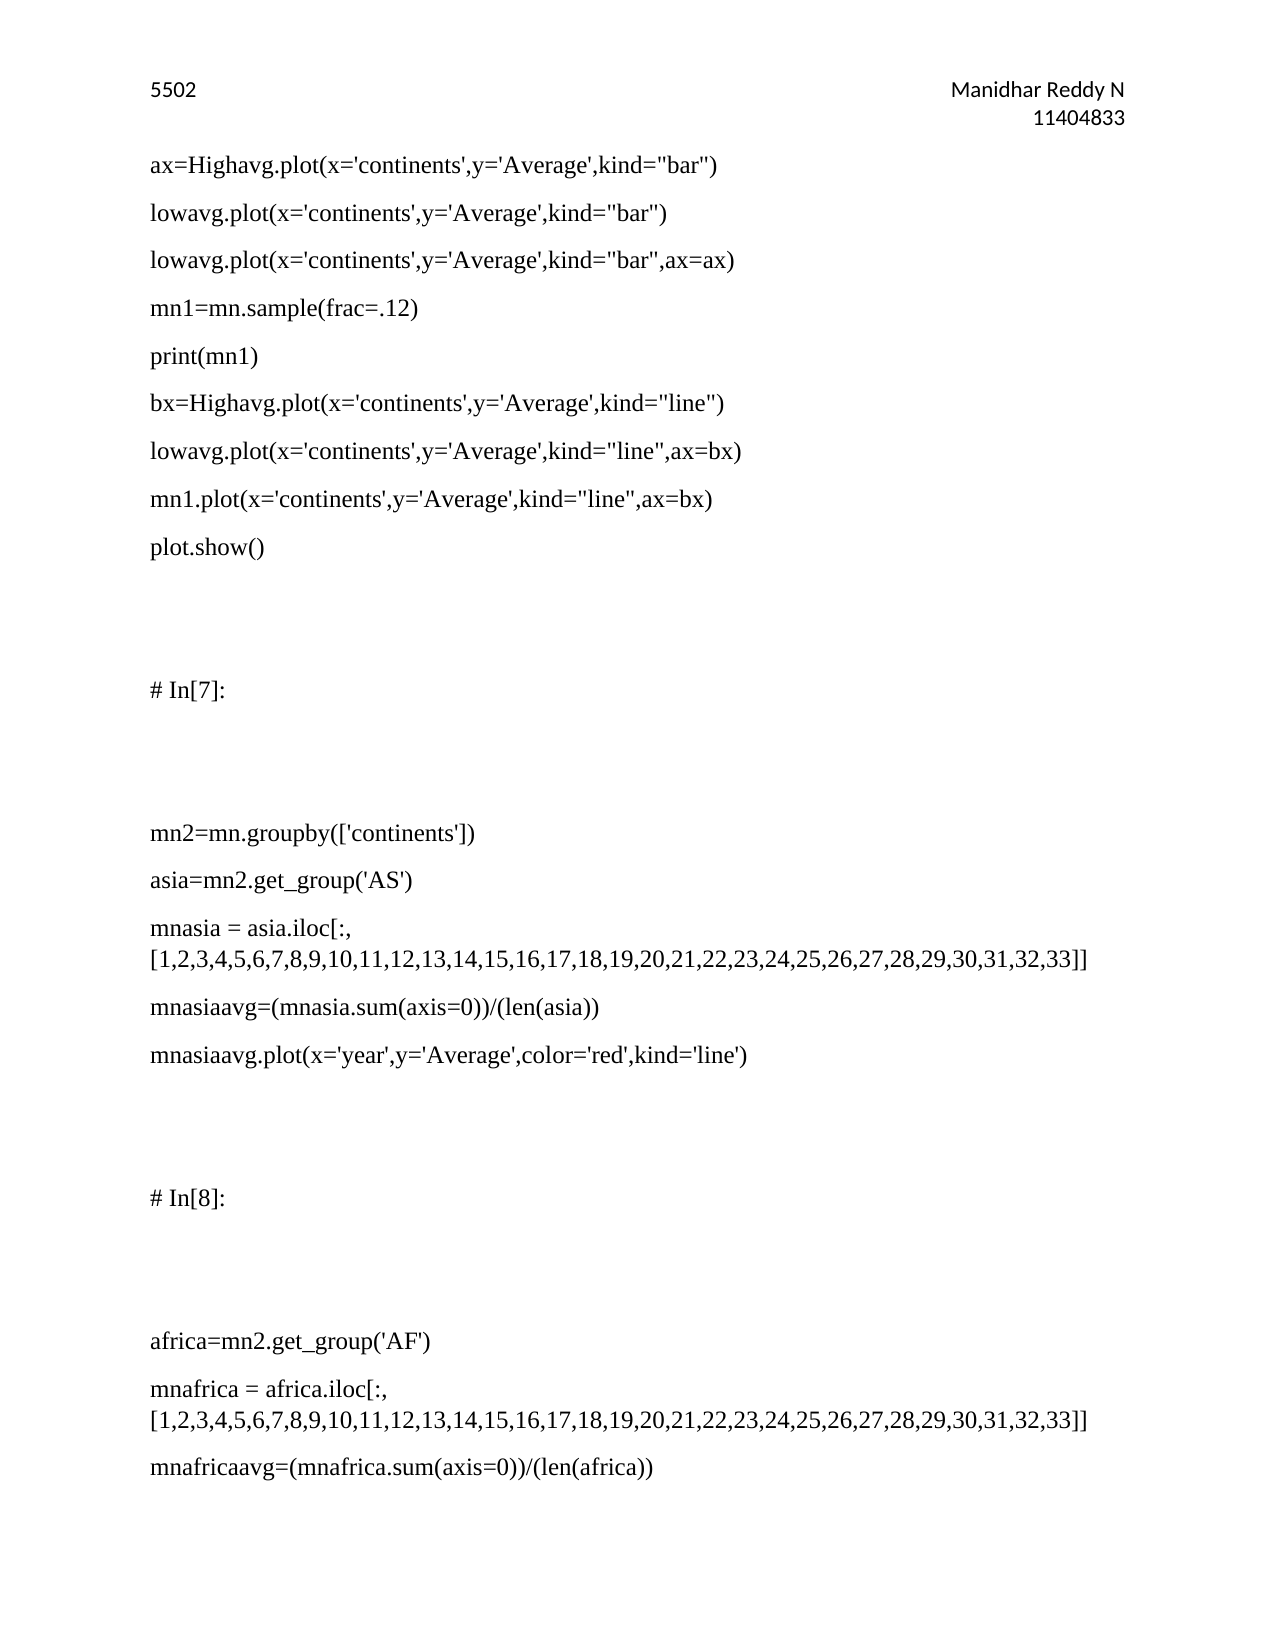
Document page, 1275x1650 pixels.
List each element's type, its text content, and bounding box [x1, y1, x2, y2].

text mnafrica = africa.iloc[:,[1,2,3,4,5,6,7,8,9,10,11,12,13,14,15,16,17,18,19,20,21,22,23,24,25,26,27,28,29,30,31,32,33]] [150, 1374, 1125, 1433]
text # In[7]: [150, 675, 1125, 703]
text ax=Highavg.plot(x='continents',y='Average',kind="bar") [150, 150, 1125, 179]
text mn2=mn.groupby(['continents']) [150, 818, 1125, 847]
text mnasia = asia.iloc[:,[1,2,3,4,5,6,7,8,9,10,11,12,13,14,15,16,17,18,19,20,21,22,23,24,25,26,27,28,29,30,31,32,33]] [150, 913, 1125, 973]
text bx=Highavg.plot(x='continents',y='Average',kind="line") [150, 388, 1125, 417]
text lowavg.plot(x='continents',y='Average',kind="bar") [150, 198, 1125, 226]
text asia=mn2.get_group('AS') [150, 866, 1125, 894]
text mnasiaavg.plot(x='year',y='Average',color='red',kind='line') [150, 1040, 1125, 1068]
text mnafricaavg=(mnafrica.sum(axis=0))/(len(africa)) [150, 1452, 1125, 1481]
text mn1=mn.sample(frac=.12) [150, 293, 1125, 322]
text africa=mn2.get_group('AF') [150, 1326, 1125, 1355]
text # In[8]: [150, 1183, 1125, 1212]
text print(mn1) [150, 341, 1125, 369]
text mnasiaavg=(mnasia.sum(axis=0))/(len(asia)) [150, 992, 1125, 1021]
text plot.show() [150, 532, 1125, 560]
text mn1.plot(x='continents',y='Average',kind="line",ax=bx) [150, 484, 1125, 513]
text lowavg.plot(x='continents',y='Average',kind="line",ax=bx) [150, 436, 1125, 465]
text lowavg.plot(x='continents',y='Average',kind="bar",ax=ax) [150, 245, 1125, 274]
